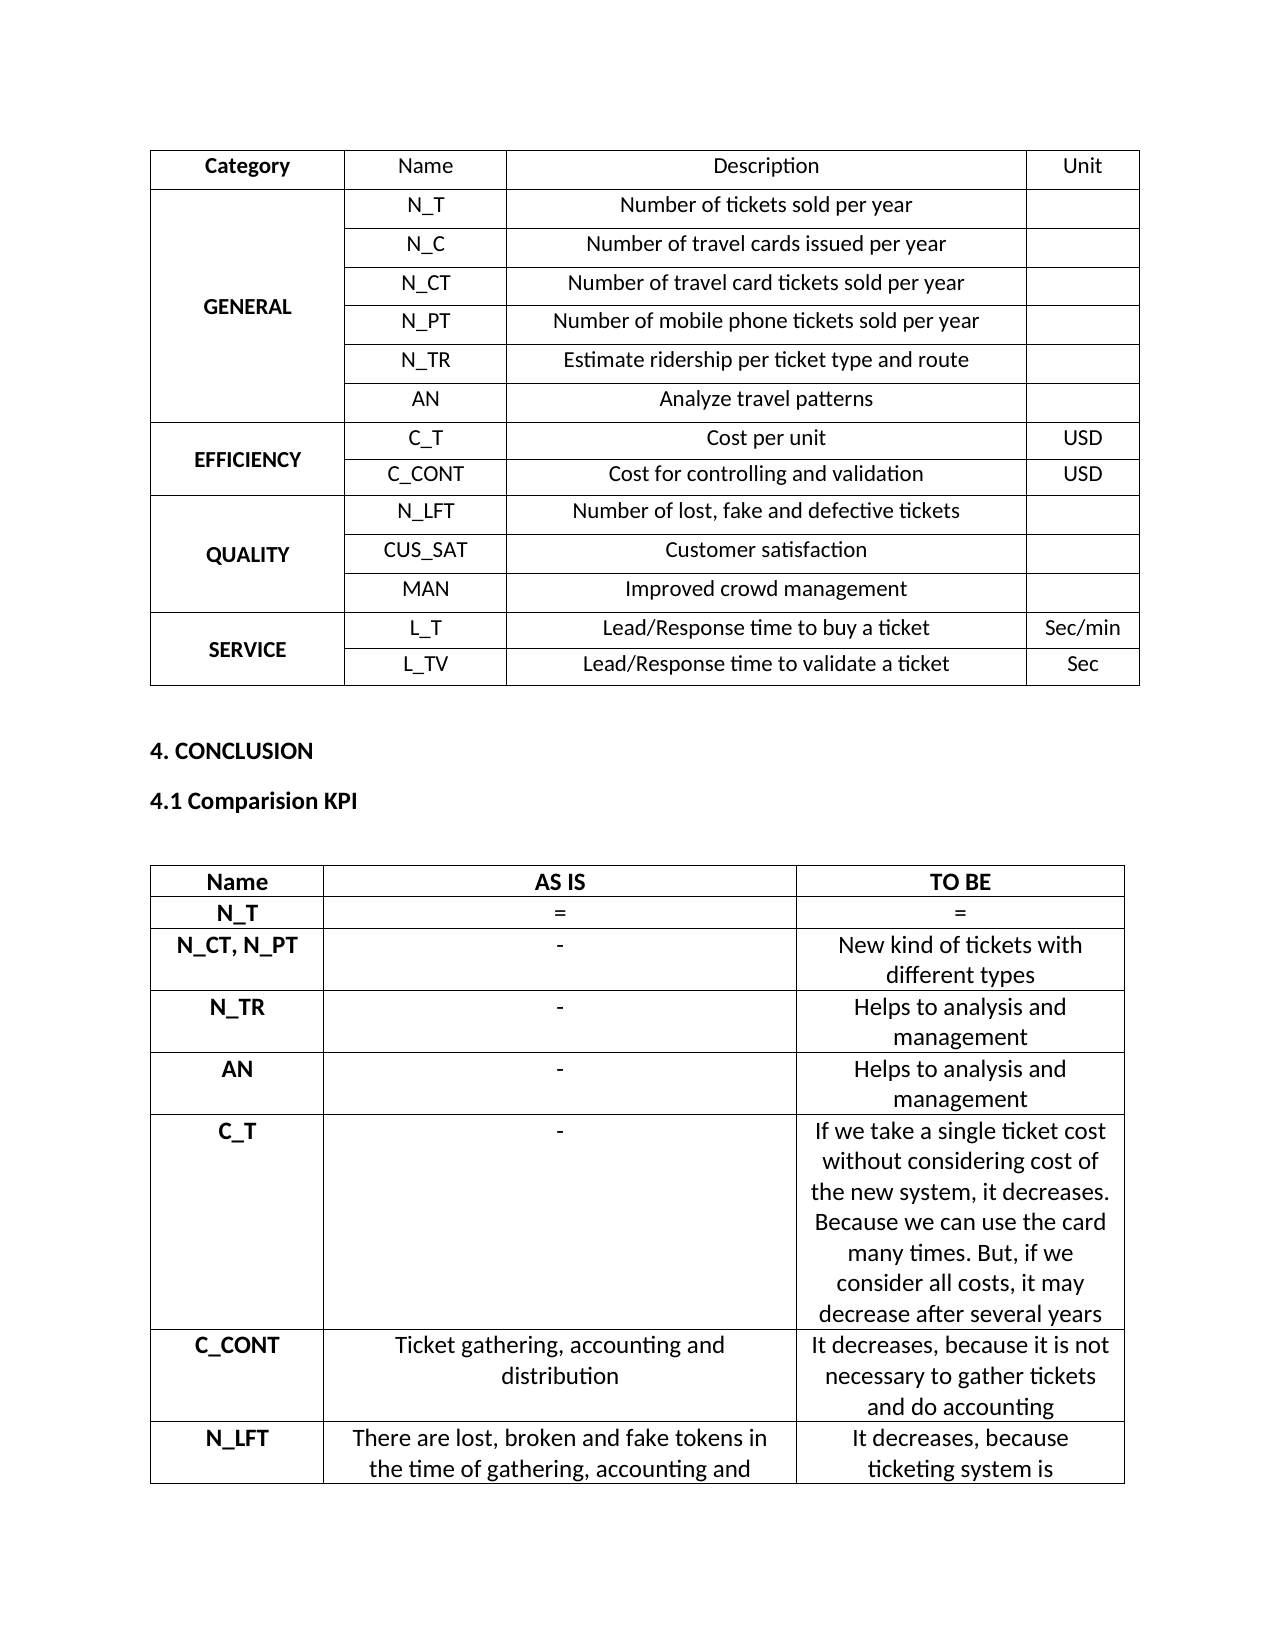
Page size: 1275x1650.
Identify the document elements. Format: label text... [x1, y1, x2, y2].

table_cell Number of mobile phone tickets sold per year [507, 306, 1026, 344]
table_cell C_T [345, 423, 506, 458]
table_cell [1027, 190, 1139, 228]
table_cell Cost per unit [507, 423, 1026, 458]
table_cell EFFICIENCY [151, 423, 344, 495]
table_cell Cost for controlling and validation [507, 460, 1026, 495]
table_cell Number of travel card tickets sold per year [507, 268, 1026, 305]
table_cell - [324, 1053, 796, 1114]
table_cell [1027, 268, 1139, 305]
table_cell It decreases, because it is not necessary to gather tickets and do accounting [797, 1330, 1124, 1421]
table_header Name [151, 866, 323, 896]
table_cell N_CT [345, 268, 506, 305]
table_cell [1027, 345, 1139, 383]
table_cell - [324, 929, 796, 990]
table_header Description [507, 151, 1026, 189]
table_cell Number of lost, fake and defective tickets [507, 496, 1026, 534]
table_cell N_LFT [151, 1422, 323, 1483]
table_header Name [345, 151, 506, 189]
table_cell N_T [345, 190, 506, 228]
table_cell N_T [151, 897, 323, 928]
table_header Unit [1027, 151, 1139, 189]
table_cell Sec [1027, 649, 1139, 685]
table_cell [1027, 229, 1139, 267]
text 4. CONCLUSION [150, 735, 1125, 766]
table_header TO BE [797, 866, 1124, 896]
table_cell SERVICE [151, 613, 344, 685]
table_cell Helps to analysis and management [797, 991, 1124, 1052]
table_cell N_TR [151, 991, 323, 1052]
table_cell Helps to analysis and management [797, 1053, 1124, 1114]
table_cell C_CONT [151, 1330, 323, 1421]
table_cell N_C [345, 229, 506, 267]
table_cell N_TR [345, 345, 506, 383]
table_cell GENERAL [151, 190, 344, 422]
table_cell [1027, 496, 1139, 534]
table_header AS IS [324, 866, 796, 896]
table_cell [1027, 574, 1139, 612]
table_cell Lead/Response time to buy a ticket [507, 613, 1026, 648]
table_cell = [324, 897, 796, 928]
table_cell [324, 1422, 796, 1483]
table_cell Improved crowd management [507, 574, 1026, 612]
table_cell [1027, 306, 1139, 344]
table_cell AN [345, 384, 506, 422]
table_cell - [324, 1115, 796, 1329]
table_cell AN [151, 1053, 323, 1114]
table_cell Sec/min [1027, 613, 1139, 648]
table_cell New kind of tickets with different types [797, 929, 1124, 990]
table_cell MAN [345, 574, 506, 612]
table_cell Customer satisfaction [507, 535, 1026, 573]
table_cell USD [1027, 460, 1139, 495]
table_cell CUS_SAT [345, 535, 506, 573]
table_cell N_LFT [345, 496, 506, 534]
table_cell QUALITY [151, 496, 344, 612]
table_cell If we take a single ticket cost without considering cost of the new system, it decreases. Because we can use the card many times. But, if we consider all costs, it may decrease after several years [797, 1115, 1124, 1329]
table_cell USD [1027, 423, 1139, 458]
table_cell C_T [151, 1115, 323, 1329]
table_cell [1027, 535, 1139, 573]
table_cell = [797, 897, 1124, 928]
table_cell N_PT [345, 306, 506, 344]
text 4.1 Comparision KPI [150, 785, 1125, 846]
table_cell Analyze travel patterns [507, 384, 1026, 422]
table_cell Estimate ridership per ticket type and route [507, 345, 1026, 383]
table_cell [1027, 384, 1139, 422]
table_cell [797, 1422, 1124, 1483]
table_header Category [151, 151, 344, 189]
table_cell Lead/Response time to validate a ticket [507, 649, 1026, 685]
table_cell Number of travel cards issued per year [507, 229, 1026, 267]
table_cell Ticket gathering, accounting and distribution [324, 1330, 796, 1421]
table_cell L_T [345, 613, 506, 648]
table_cell C_CONT [345, 460, 506, 495]
table_cell Number of tickets sold per year [507, 190, 1026, 228]
table_cell N_CT, N_PT [151, 929, 323, 990]
table_cell L_TV [345, 649, 506, 685]
table_cell - [324, 991, 796, 1052]
